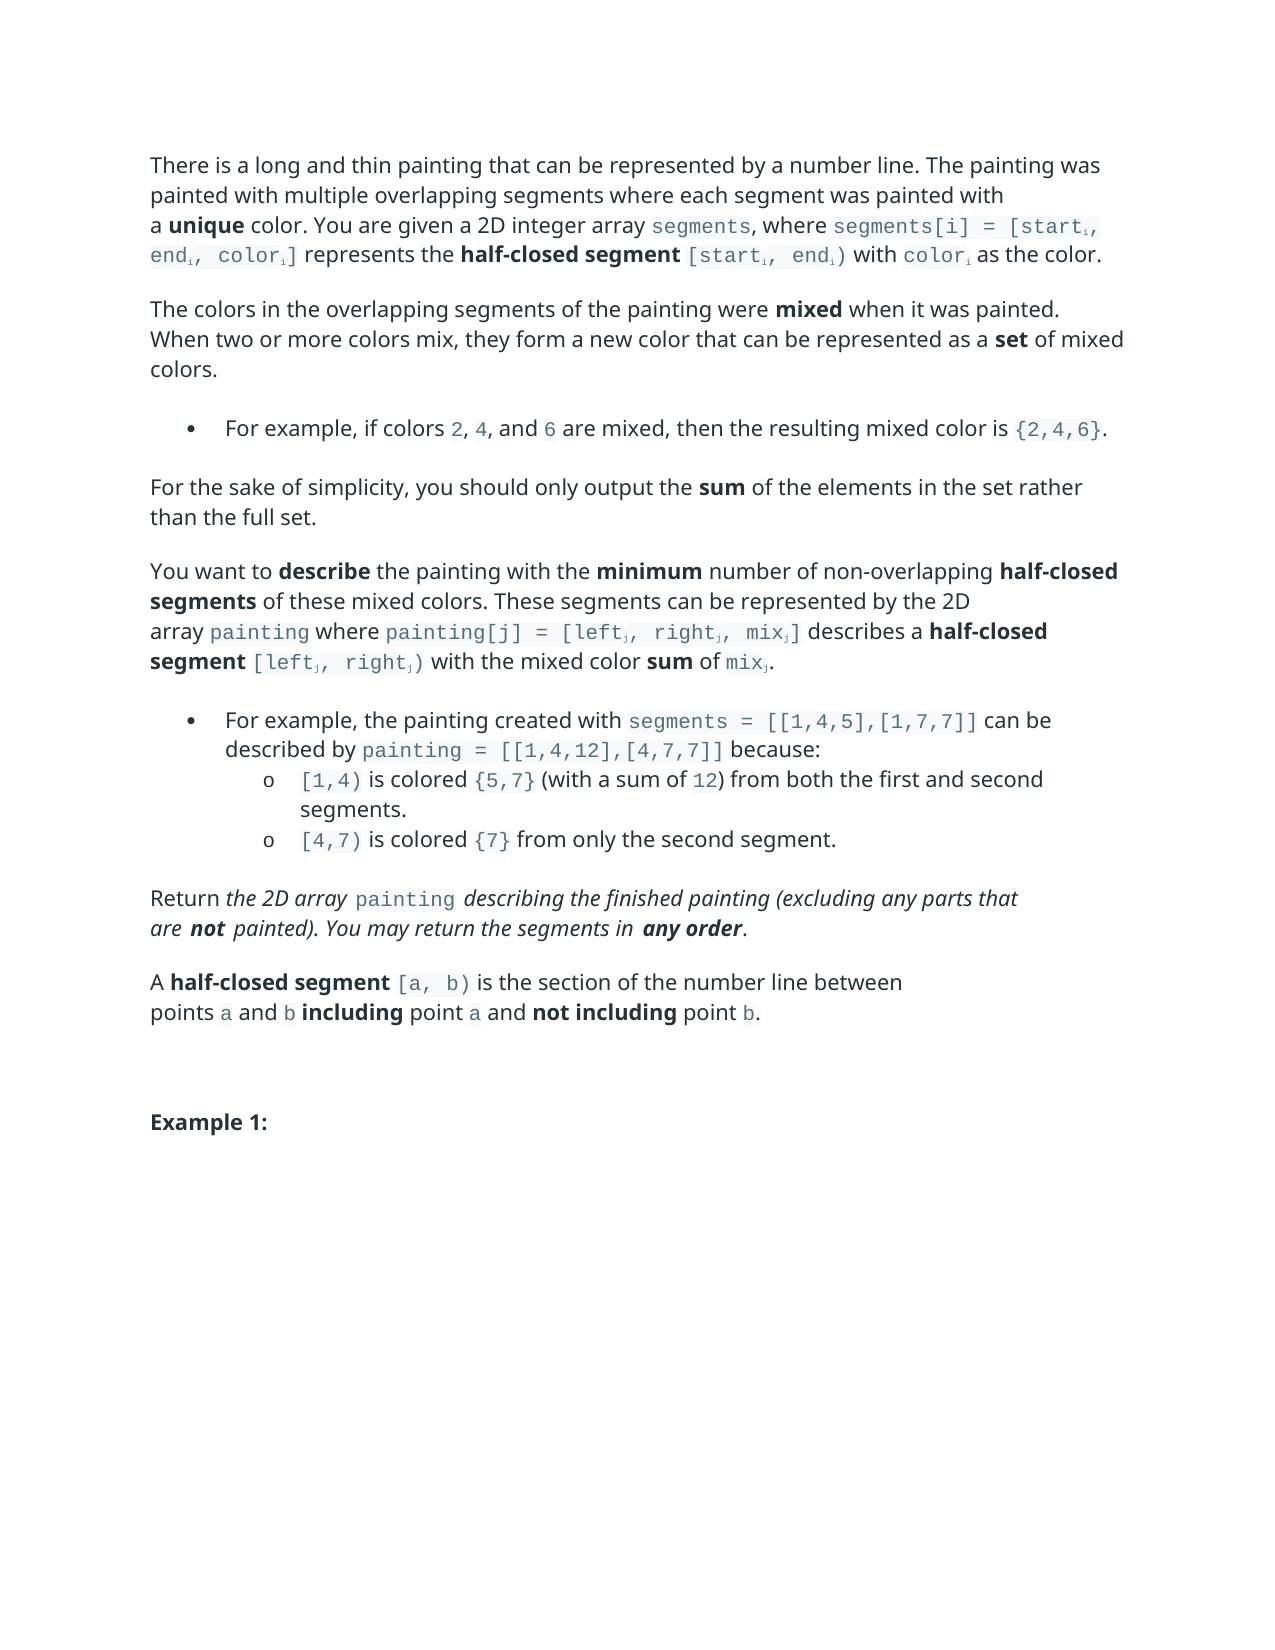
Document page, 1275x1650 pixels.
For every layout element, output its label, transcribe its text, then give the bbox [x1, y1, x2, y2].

text The colors in the overlapping segments of the painting were mixed when it was painted. When two or more colors mix, they form a new color that can be represented as a set of mixed colors. [150, 294, 1125, 383]
text Example 1: [150, 1107, 1125, 1136]
text A half-closed segment [a, b) is the section of the number line between points a and b including point a and not including point b. [150, 967, 1125, 1027]
text For the sake of simplicity, you should only output the sum of the elements in the set rather than the full set. [150, 472, 1125, 531]
list [4,7) is colored {7} from only the second segment. [262, 824, 1125, 853]
text There is a long and thin painting that can be represented by a number line. The painting was painted with multiple overlapping segments where each segment was painted with a unique color. You are given a 2D integer array segments, where segments[i] = [starti, endi, colori] represents the half-closed segment [starti, endi) with colori as the color. [150, 150, 1125, 269]
list For example, if colors 2, 4, and 6 are mixed, then the resulting mixed color is {2,4,6}. [187, 413, 1125, 442]
text You want to describe the painting with the minimum number of non-overlapping half-closed segments of these mixed colors. These segments can be represented by the 2D array painting where painting[j] = [leftj, rightj, mixj] describes a half-closed segment [leftj, rightj) with the mixed color sum of mixj. [150, 556, 1125, 675]
list For example, the painting created with segments = [[1,4,5],[1,7,7]] can be described by painting = [[1,4,12],[4,7,7]] because: [187, 704, 1125, 764]
list [1,4) is colored {5,7} (with a sum of 12) from both the first and second segments. [262, 764, 1125, 824]
text Return the 2D array painting describing the finished painting (excluding any parts that are not painted). You may return the segments in any order. [150, 883, 1125, 942]
